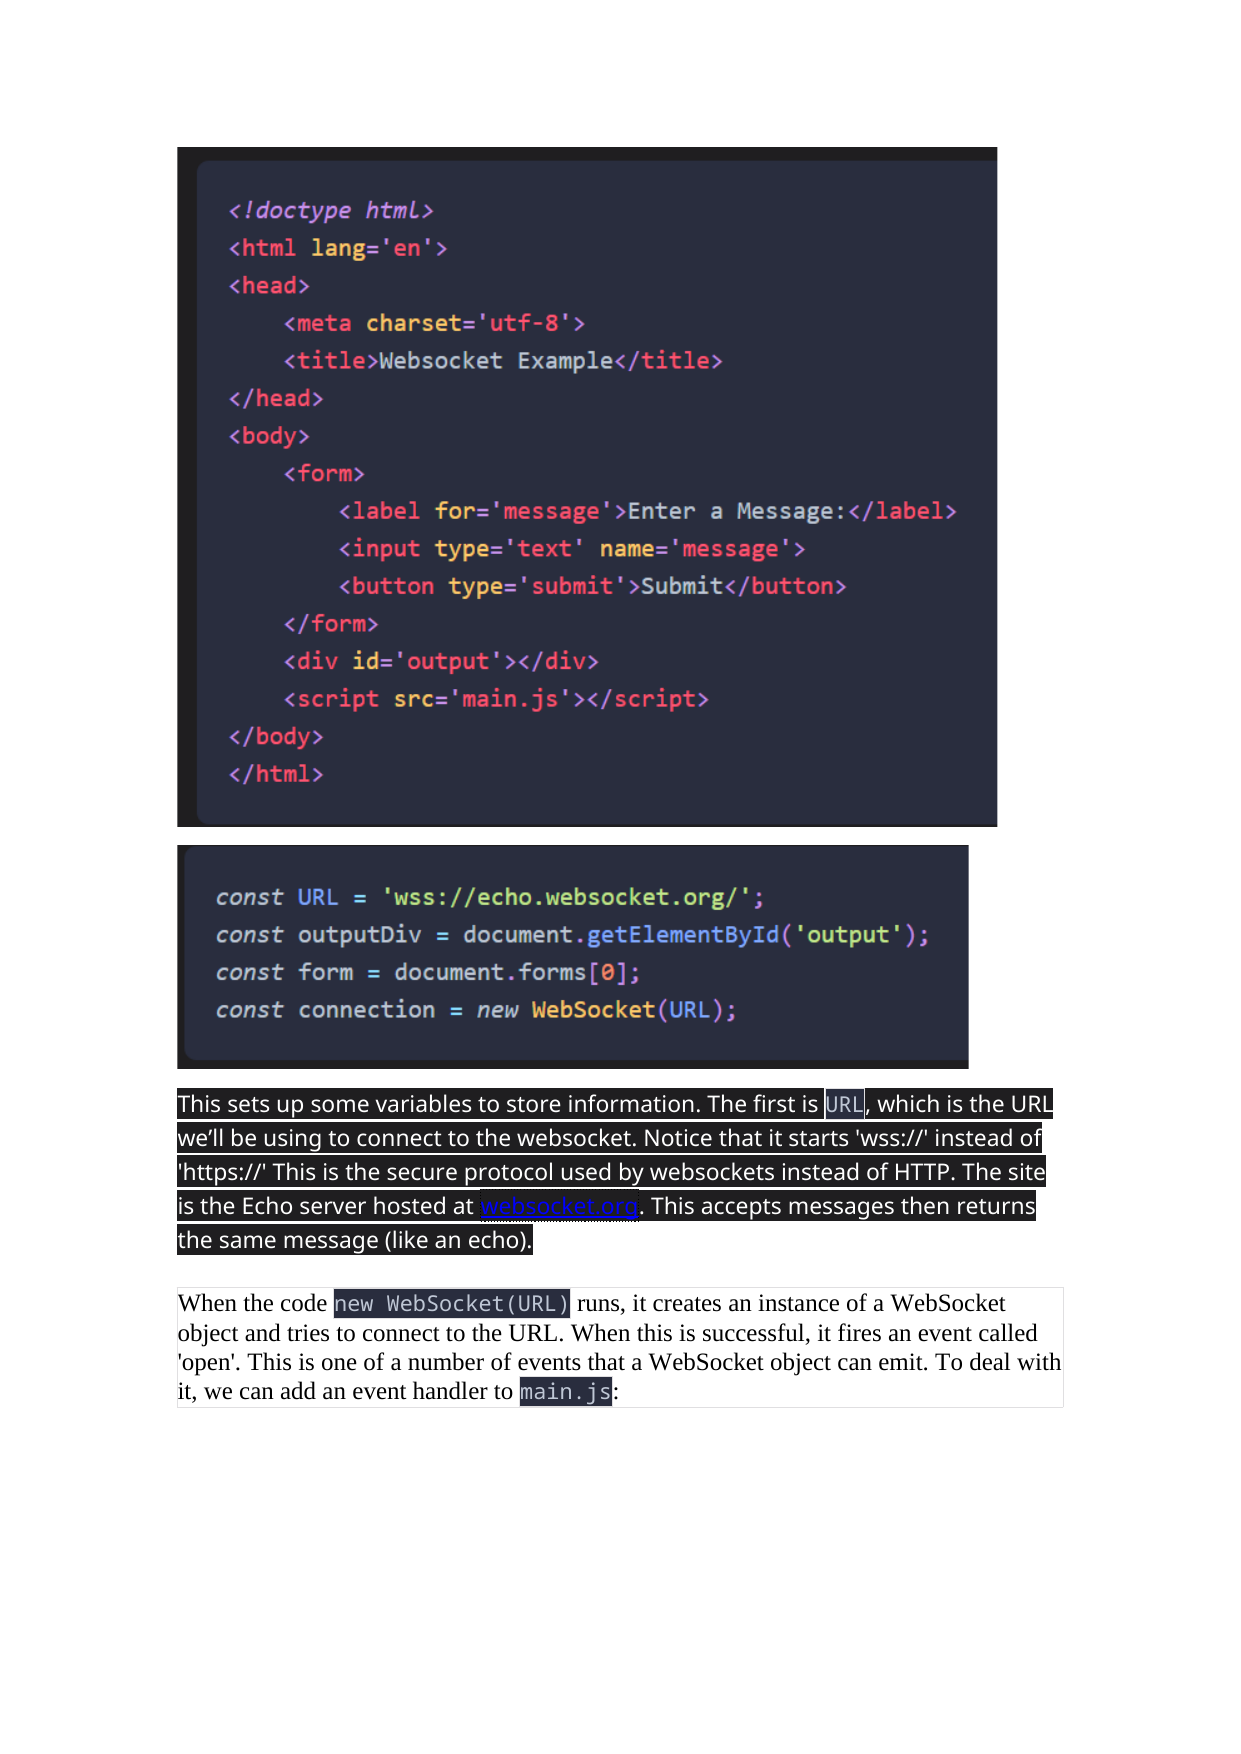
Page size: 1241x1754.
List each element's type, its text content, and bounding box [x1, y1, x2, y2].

text This sets up some variables to store information. The first is URL, which is the URL we’ll be using to connect to the websocket. Notice that it starts 'wss://' instead of 'https://' This is the secure protocol used by websockets instead of HTTP. The site is the Echo server hosted at websocket.org. This accepts messages then returns the same message (like an echo). [177, 1088, 1063, 1255]
text When the code new WebSocket(URL) runs, it creates an instance of a WebSocket object and tries to connect to the URL. When this is successful, it fires an event called 'open'. This is one of a number of events that a WebSocket object can emit. To deal with it, we can add an event handler to main.js: [178, 1288, 1063, 1407]
picture [177, 147, 998, 827]
picture [177, 845, 969, 1069]
